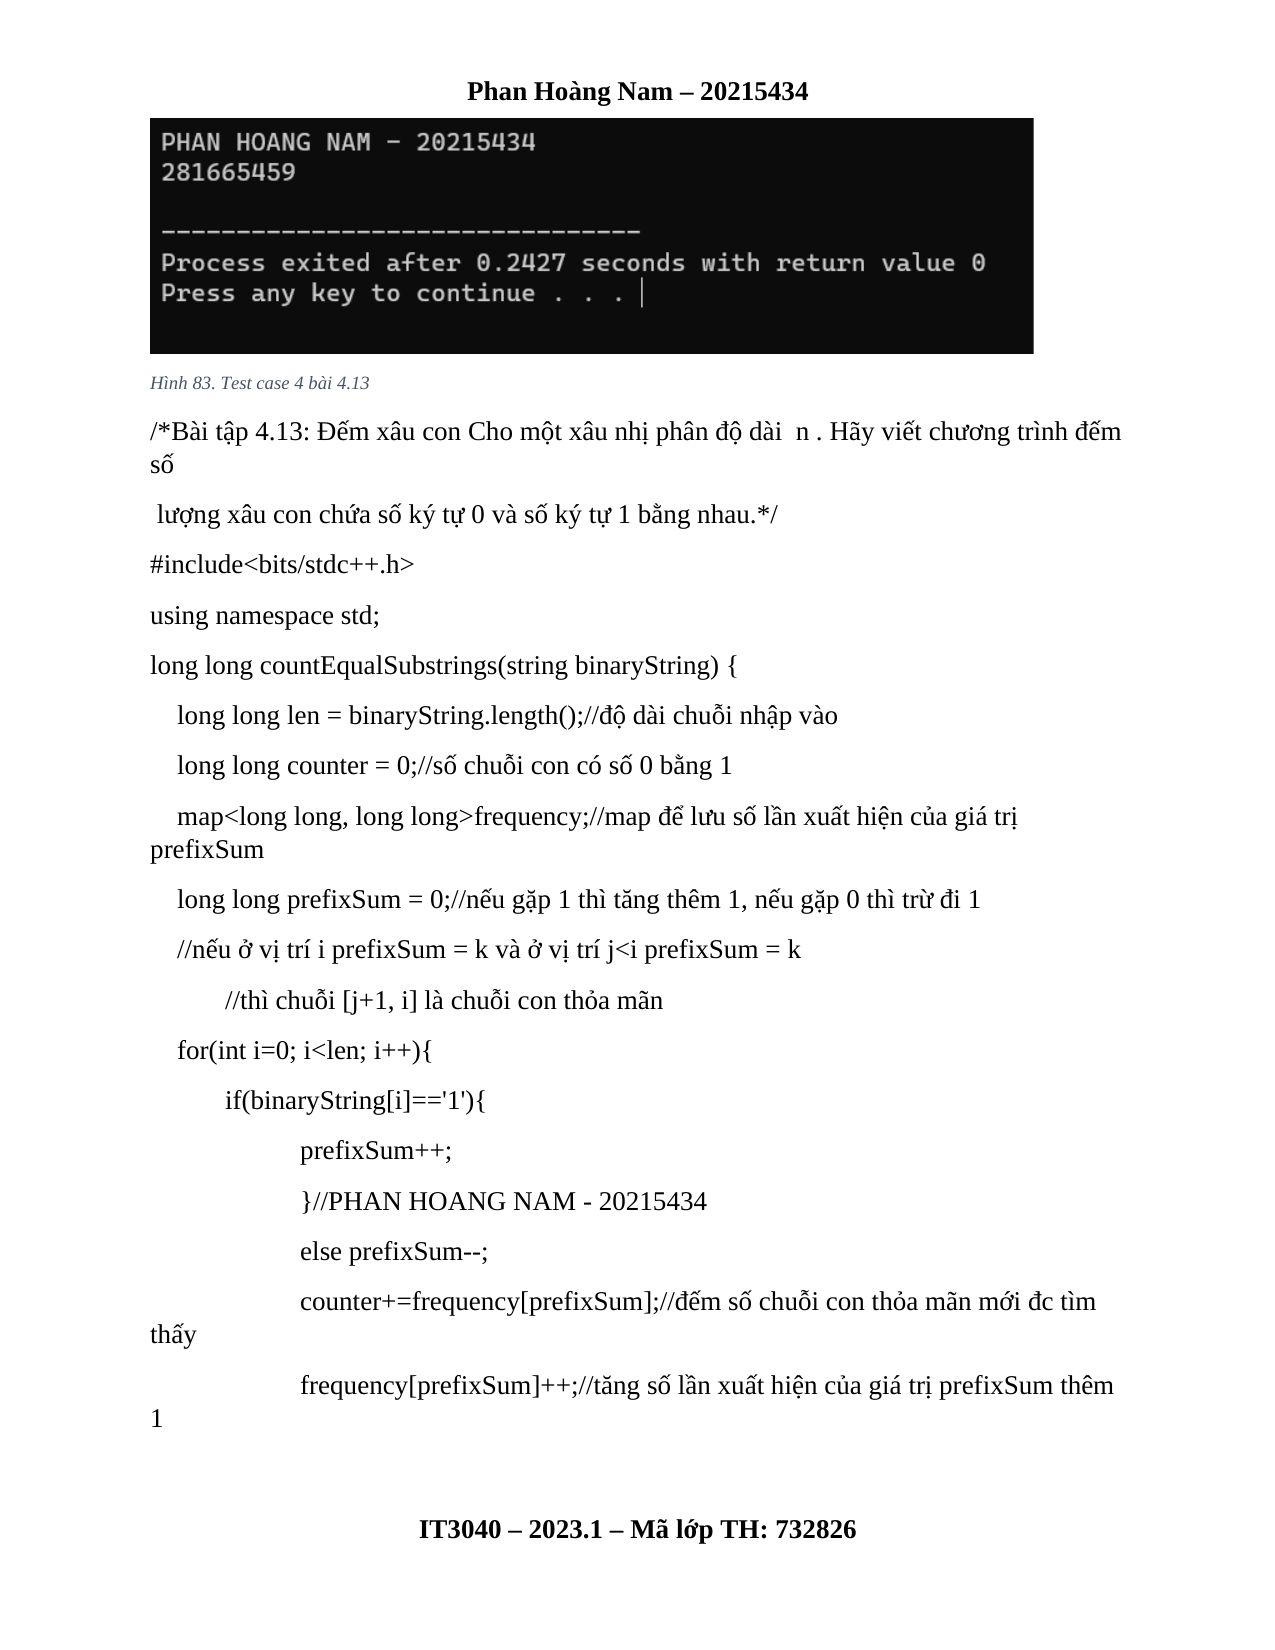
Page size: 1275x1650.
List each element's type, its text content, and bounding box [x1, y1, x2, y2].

text //nếu ở vị trí i prefixSum = k và ở vị trí j<i prefixSum = k [150, 934, 1125, 965]
text map<long long, long long>frequency;//map để lưu số lần xuất hiện của giá trị prefixSum [150, 800, 1125, 864]
text if(binaryString[i]=='1'){ [150, 1084, 1125, 1115]
text lượng xâu con chứa số ký tự 0 và số ký tự 1 bằng nhau.*/ [150, 498, 1125, 529]
text frequency[prefixSum]++;//tăng số lần xuất hiện của giá trị prefixSum thêm 1 [150, 1369, 1125, 1433]
text long long len = binaryString.length();//độ dài chuỗi nhập vào [150, 699, 1125, 730]
text counter+=frequency[prefixSum];//đếm số chuỗi con thỏa mãn mới đc tìm thấy [150, 1285, 1125, 1350]
text using namespace std; [150, 599, 1125, 630]
text prefixSum++; [150, 1134, 1125, 1166]
text else prefixSum--; [150, 1235, 1125, 1266]
text for(int i=0; i<len; i++){ [150, 1034, 1125, 1065]
text }//PHAN HOANG NAM - 20215434 [150, 1185, 1125, 1216]
text long long prefixSum = 0;//nếu gặp 1 thì tăng thêm 1, nếu gặp 0 thì trừ đi 1 [150, 883, 1125, 914]
text long long countEqualSubstrings(string binaryString) { [150, 649, 1125, 680]
text long long counter = 0;//số chuỗi con có số 0 bằng 1 [150, 749, 1125, 781]
text //thì chuỗi [j+1, i] là chuỗi con thỏa mãn [150, 984, 1125, 1015]
text /*Bài tập 4.13: Đếm xâu con Cho một xâu nhị phân độ dài n . Hãy viết chương trình đếm số [150, 415, 1125, 479]
picture [150, 118, 1034, 354]
text Hình 83. Test case 4 bài 4.13 [150, 372, 1125, 394]
text #include<bits/stdc++.h> [150, 549, 1125, 580]
